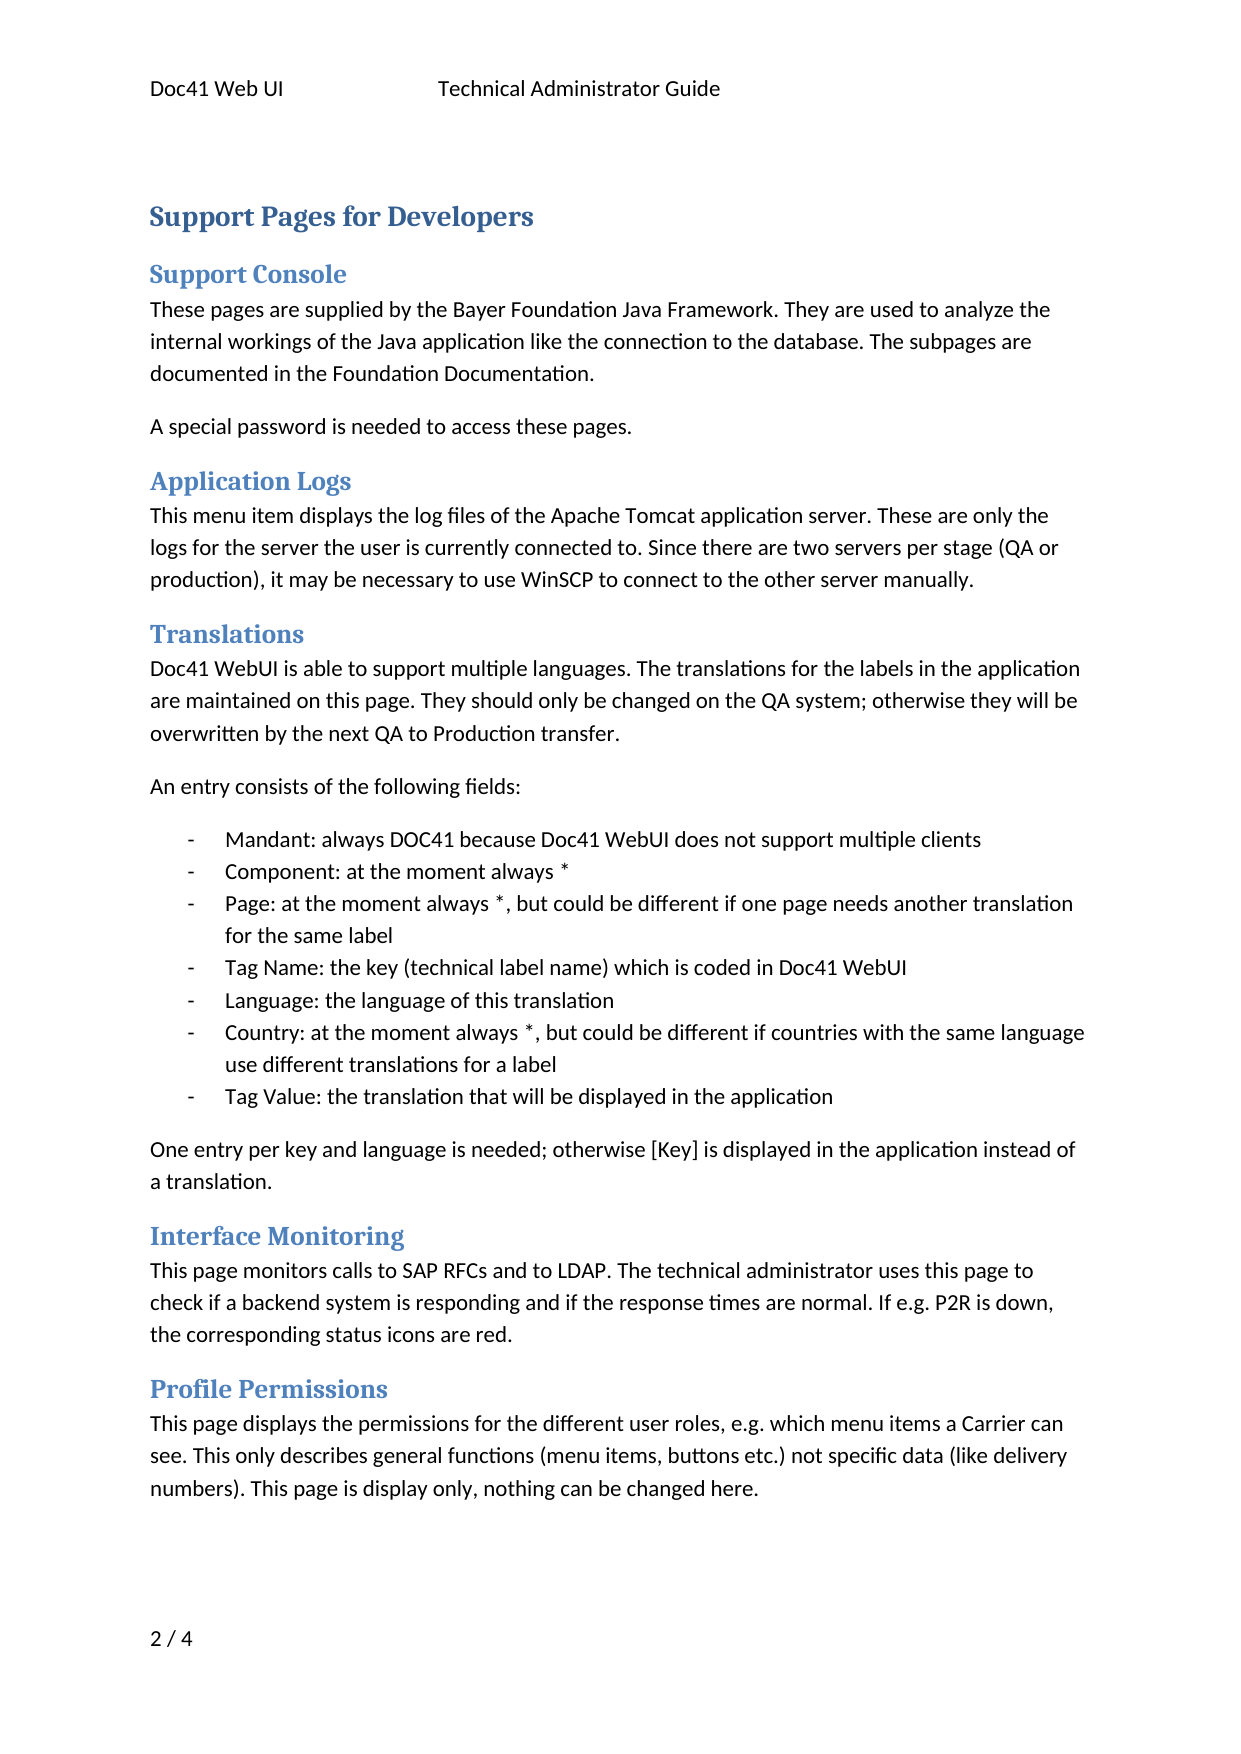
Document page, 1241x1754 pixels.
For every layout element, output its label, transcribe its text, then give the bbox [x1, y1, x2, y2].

text These pages are supplied by the Bayer Foundation Java Framework. They are used to analyze the internal workings of the Java application like the connection to the database. The subpages are documented in the Foundation Documentation. [150, 295, 1090, 387]
subtitle Interface Monitoring [150, 1221, 1090, 1252]
text One entry per key and language is needed; otherwise [Key] is displayed in the application instead of a translation. [150, 1135, 1090, 1196]
list Component: at the moment always * [187, 857, 1090, 885]
text A special password is needed to access these pages. [150, 412, 1090, 441]
text Doc41 WebUI is able to support multiple languages. The translations for the labels in the application are maintained on this page. They should only be changed on the QA system; otherwise they will be overwritten by the next QA to Production transfer. [150, 654, 1090, 747]
list Country: at the moment always *, but could be different if countries with the same language use different translations for a label [187, 1018, 1090, 1078]
list Page: at the moment always *, but could be different if one page needs another translation for the same label [187, 889, 1090, 949]
subtitle Application Logs [150, 466, 1090, 497]
list Tag Name: the key (technical label name) which is coded in Doc41 WebUI [187, 953, 1090, 982]
list Mandant: always DOC41 because Doc41 WebUI does not support multiple clients [187, 825, 1090, 853]
text An entry consists of the following fields: [150, 772, 1090, 800]
subtitle Profile Permissions [150, 1374, 1090, 1405]
subtitle Support Pages for Developers [150, 200, 1090, 233]
text This page monitors calls to SAP RFCs and to LDAP. The technical administrator uses this page to check if a backend system is responding and if the response times are normal. If e.g. P2R is down, the corresponding status icons are red. [150, 1256, 1090, 1349]
list Tag Value: the translation that will be displayed in the application [187, 1082, 1090, 1110]
text This page displays the permissions for the different user roles, e.g. which menu items a Carrier can see. This only describes general functions (menu items, buttons etc.) not specific data (like delivery numbers). This page is display only, nothing can be changed here. [150, 1409, 1090, 1502]
text This menu item displays the log files of the Apache Tomcat application server. These are only the logs for the server the user is currently connected to. Since there are two servers per stage (QA or production), it may be necessary to use WinSCP to connect to the other server manually. [150, 501, 1090, 594]
subtitle Translations [150, 619, 1090, 650]
list Language: the language of this translation [187, 986, 1090, 1014]
subtitle Support Console [150, 259, 1090, 291]
